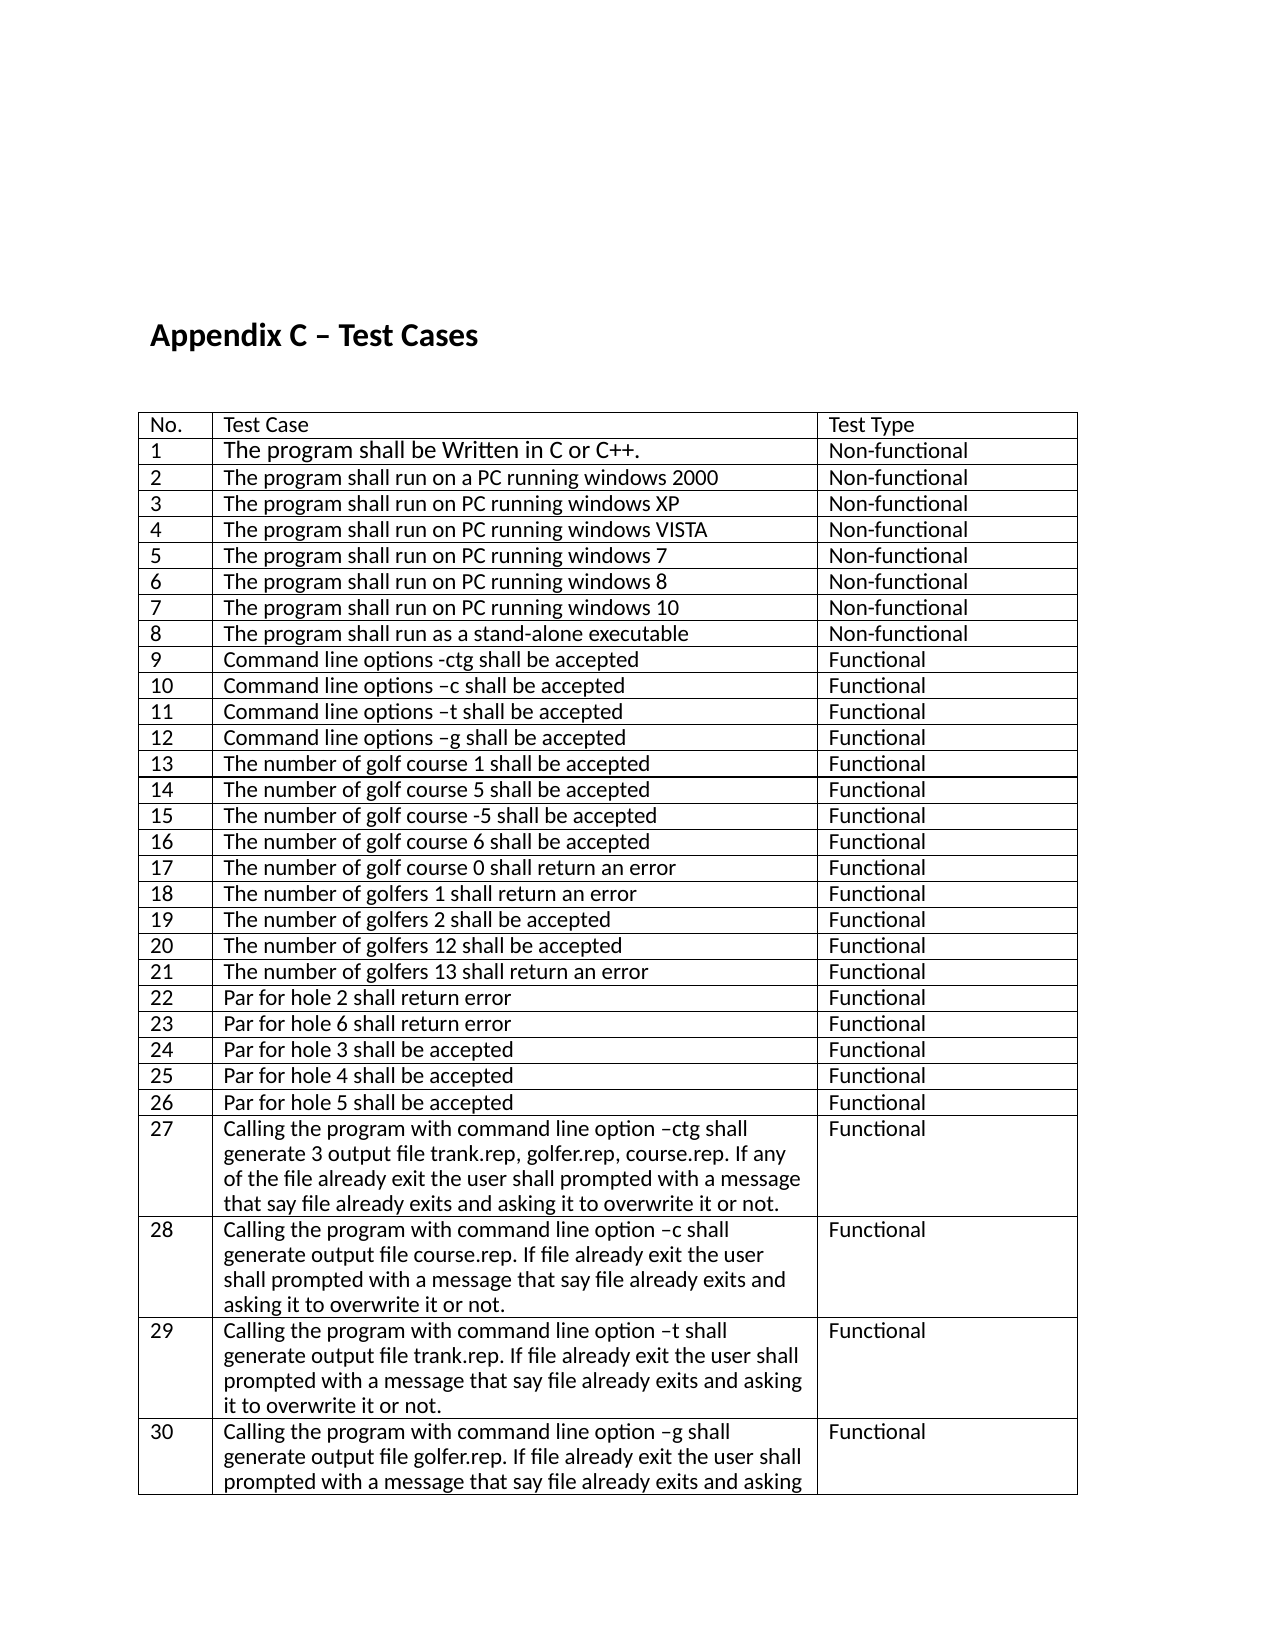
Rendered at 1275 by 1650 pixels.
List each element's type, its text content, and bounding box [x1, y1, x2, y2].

table_cell Functional [818, 699, 1077, 724]
table_cell Non-functional [818, 569, 1077, 594]
table_cell The number of golf course 6 shall be accepted [213, 830, 817, 854]
table_cell Functional [818, 673, 1077, 698]
table_cell 4 [139, 517, 212, 542]
table_cell 13 [139, 751, 212, 776]
table_cell The program shall run on PC running windows 7 [213, 543, 817, 568]
table_cell 20 [139, 934, 212, 959]
table_cell 29 [139, 1318, 212, 1418]
table_cell Functional [818, 725, 1077, 750]
table_cell The number of golfers 12 shall be accepted [213, 934, 817, 959]
table_cell The number of golfers 13 shall return an error [213, 960, 817, 985]
table_cell 21 [139, 960, 212, 985]
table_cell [213, 1419, 817, 1494]
table_cell Non-functional [818, 491, 1077, 516]
table_cell Calling the program with command line option –ctg shall generate 3 output file trank.rep, golfer.rep, course.rep. If any of the file already exit the user shall prompted with a message that say file already exits and asking it to overwrite it or not. [213, 1116, 817, 1216]
table_cell Functional [818, 647, 1077, 672]
table_cell Functional [818, 908, 1077, 933]
table_cell The program shall run as a stand-alone executable [213, 621, 817, 646]
table_cell Par for hole 4 shall be accepted [213, 1064, 817, 1089]
table_cell Functional [818, 1064, 1077, 1089]
table_cell Functional [818, 934, 1077, 959]
table_cell 22 [139, 986, 212, 1011]
table_cell Command line options -ctg shall be accepted [213, 647, 817, 672]
table_cell 7 [139, 595, 212, 620]
table_cell Par for hole 2 shall return error [213, 986, 817, 1011]
table_cell 3 [139, 491, 212, 516]
table_cell Functional [818, 1090, 1077, 1115]
table_cell Functional [818, 1217, 1077, 1317]
table_cell Non-functional [818, 543, 1077, 568]
table_cell The program shall run on a PC running windows 2000 [213, 465, 817, 490]
table_cell 18 [139, 882, 212, 907]
table_cell Non-functional [818, 621, 1077, 646]
table_header No. [139, 413, 212, 438]
table_cell The number of golf course 5 shall be accepted [213, 778, 817, 802]
table_cell 9 [139, 647, 212, 672]
table_cell Functional [818, 830, 1077, 854]
table_cell Functional [818, 1116, 1077, 1216]
table_cell 23 [139, 1012, 212, 1037]
table_cell Functional [818, 1419, 1077, 1494]
table_cell 2 [139, 465, 212, 490]
table_cell Command line options –t shall be accepted [213, 699, 817, 724]
table_cell 15 [139, 804, 212, 828]
table_cell 26 [139, 1090, 212, 1115]
table_cell Functional [818, 882, 1077, 907]
text Appendix C – Test Cases [150, 324, 1125, 352]
table_cell The program shall run on PC running windows XP [213, 491, 817, 516]
table_cell The program shall run on PC running windows 8 [213, 569, 817, 594]
table_cell 27 [139, 1116, 212, 1216]
table_cell 16 [139, 830, 212, 854]
table_cell Command line options –c shall be accepted [213, 673, 817, 698]
table_cell 30 [139, 1419, 212, 1494]
table_cell Non-functional [818, 595, 1077, 620]
table_cell Functional [818, 1038, 1077, 1063]
table_cell The number of golfers 1 shall return an error [213, 882, 817, 907]
table_cell Calling the program with command line option –t shall generate output file trank.rep. If file already exit the user shall prompted with a message that say file already exits and asking it to overwrite it or not. [213, 1318, 817, 1418]
table_cell The program shall run on PC running windows 10 [213, 595, 817, 620]
table_cell 19 [139, 908, 212, 933]
table_cell Functional [818, 751, 1077, 776]
table_cell 14 [139, 778, 212, 802]
table_header Test Case [213, 413, 817, 438]
table_cell Functional [818, 986, 1077, 1011]
table_cell The program shall run on PC running windows VISTA [213, 517, 817, 542]
table_cell Non-functional [818, 517, 1077, 542]
table_cell Calling the program with command line option –c shall generate output file course.rep. If file already exit the user shall prompted with a message that say file already exits and asking it to overwrite it or not. [213, 1217, 817, 1317]
table_cell 8 [139, 621, 212, 646]
table_header Test Type [818, 413, 1077, 438]
table_cell Par for hole 3 shall be accepted [213, 1038, 817, 1063]
table_cell 6 [139, 569, 212, 594]
table_cell Par for hole 5 shall be accepted [213, 1090, 817, 1115]
table_cell Functional [818, 1012, 1077, 1037]
table_cell The number of golfers 2 shall be accepted [213, 908, 817, 933]
table_cell 25 [139, 1064, 212, 1089]
table_cell Par for hole 6 shall return error [213, 1012, 817, 1037]
table_cell 1 [139, 439, 212, 464]
table_cell Functional [818, 856, 1077, 881]
table_cell Non-functional [818, 465, 1077, 490]
table_cell The program shall be Written in C or C++. [213, 439, 817, 464]
table_cell Functional [818, 1318, 1077, 1418]
table_cell Non-functional [818, 439, 1077, 464]
table_cell The number of golf course 1 shall be accepted [213, 751, 817, 776]
table_cell The number of golf course 0 shall return an error [213, 856, 817, 881]
table_cell 24 [139, 1038, 212, 1063]
table_cell 11 [139, 699, 212, 724]
table_cell The number of golf course -5 shall be accepted [213, 804, 817, 828]
table_cell Command line options –g shall be accepted [213, 725, 817, 750]
table_cell 10 [139, 673, 212, 698]
table_cell 5 [139, 543, 212, 568]
table_cell 17 [139, 856, 212, 881]
table_cell Functional [818, 960, 1077, 985]
table_cell 12 [139, 725, 212, 750]
table_cell Functional [818, 804, 1077, 828]
table_cell Functional [818, 778, 1077, 802]
table_cell 28 [139, 1217, 212, 1317]
